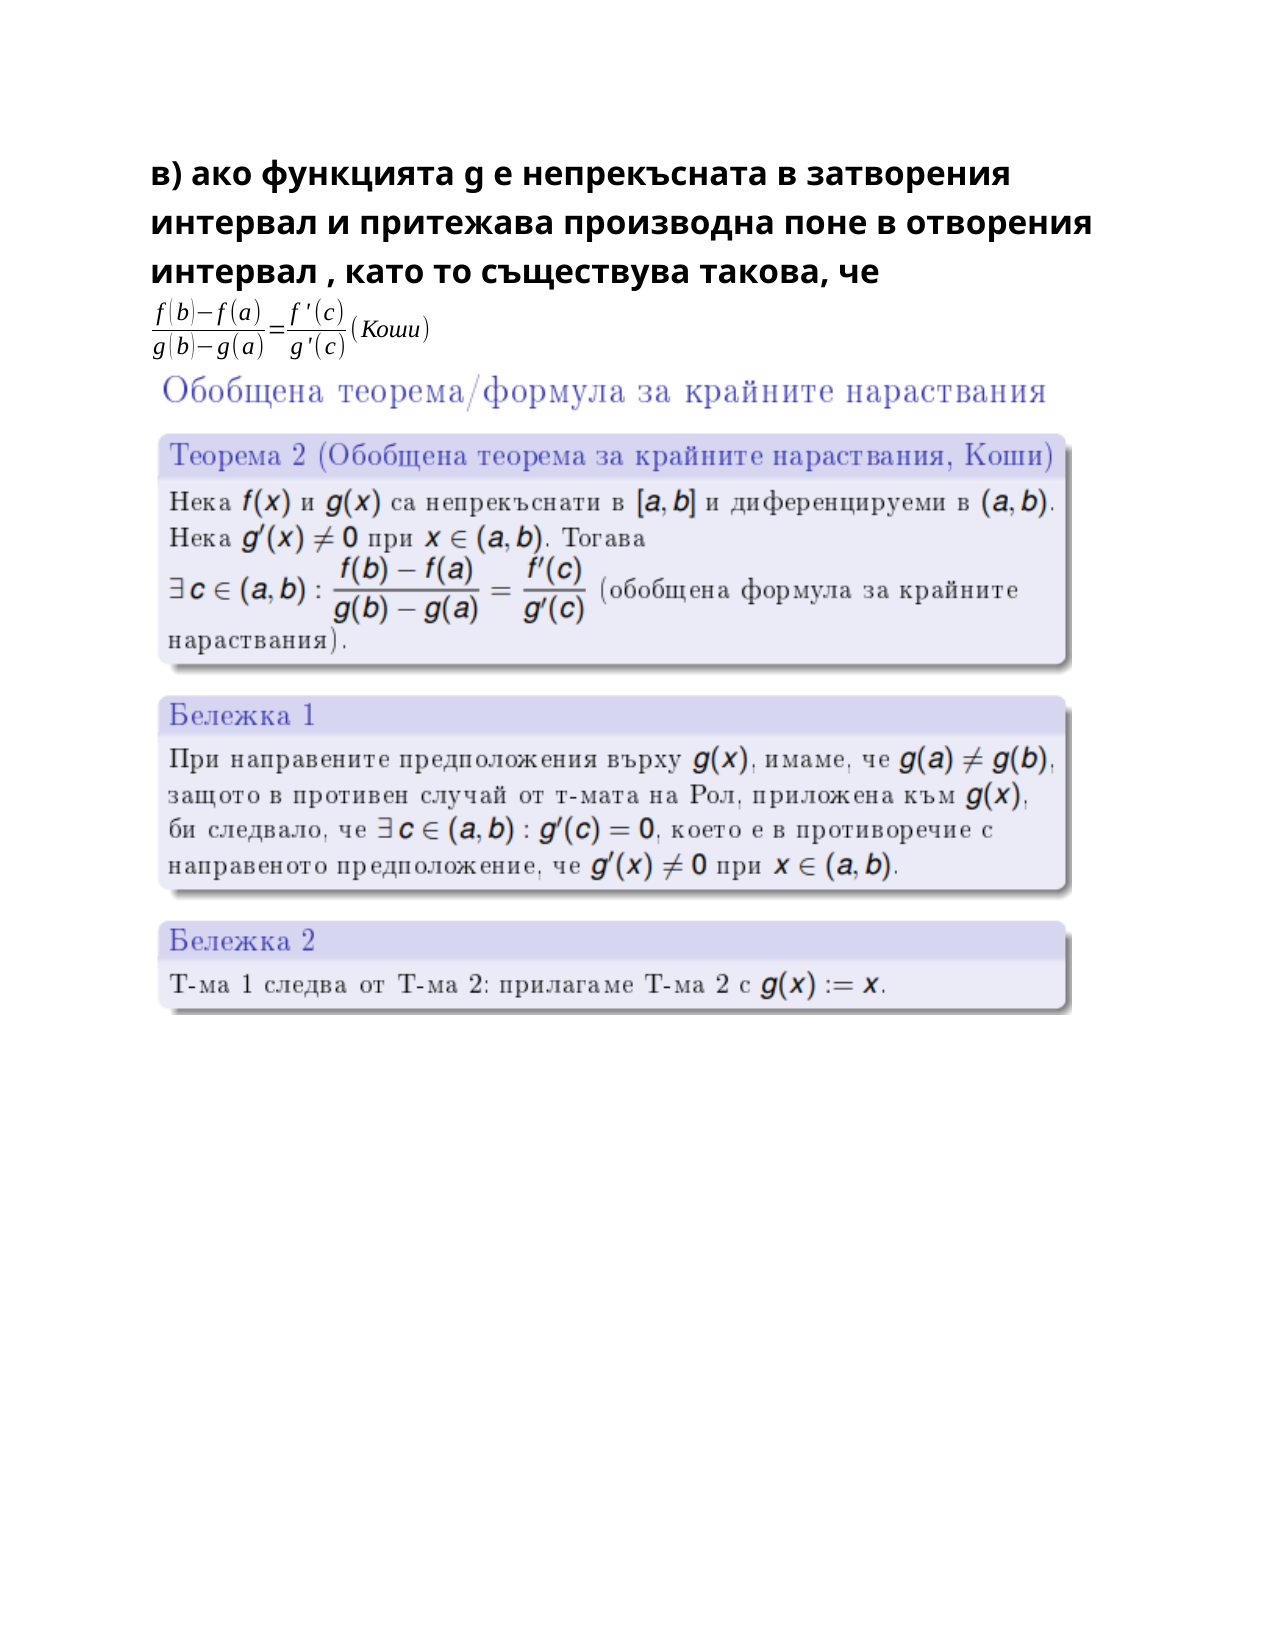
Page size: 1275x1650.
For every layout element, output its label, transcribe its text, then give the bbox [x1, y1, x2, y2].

subtitle в) ако функцията g е непрекъсната в затворения интервал и притежава производна поне в отворения интервал , като то съществува такова, че [150, 150, 1125, 362]
picture [150, 365, 1072, 1015]
